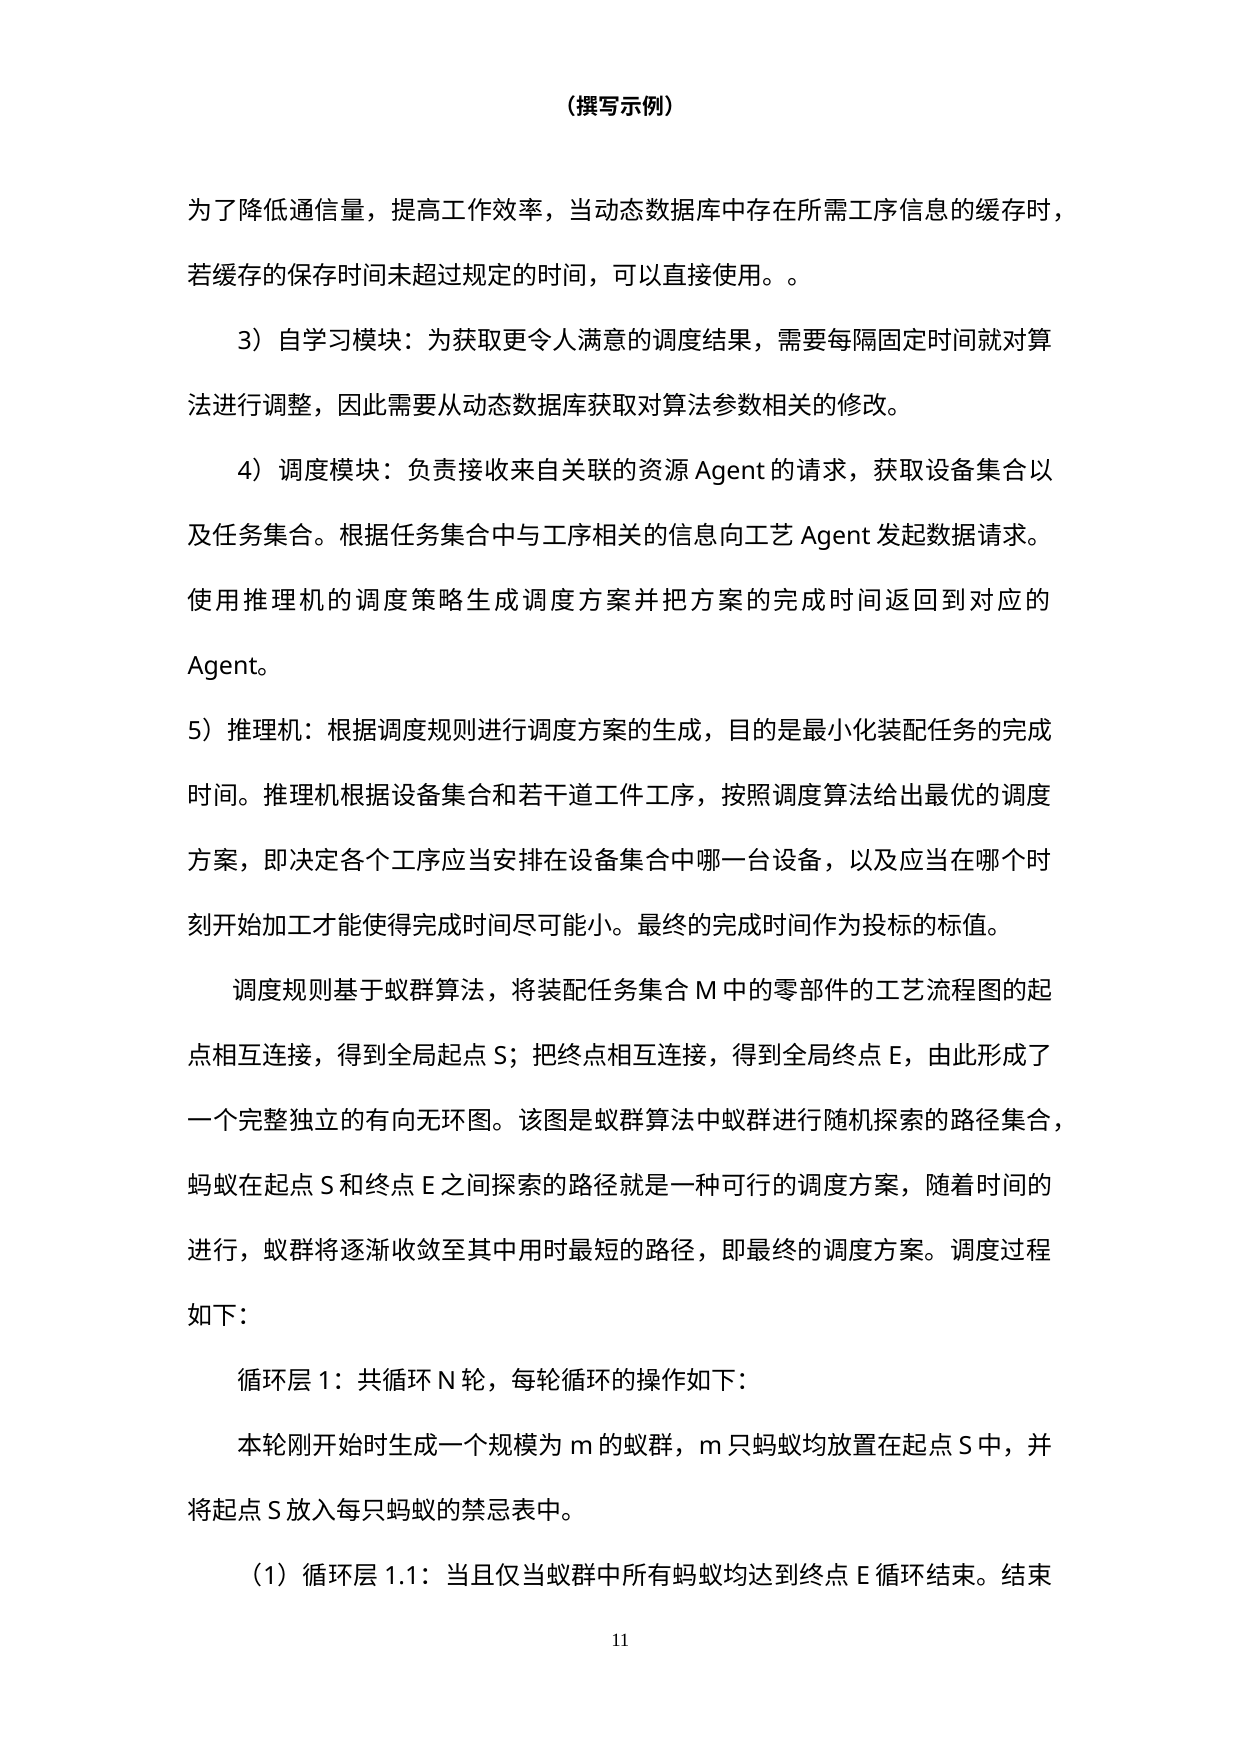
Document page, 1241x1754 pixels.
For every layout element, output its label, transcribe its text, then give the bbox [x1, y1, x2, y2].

text 调度规则基于蚁群算法，将装配任务集合M中的零部件的工艺流程图的起点相互连接，得到全局起点S；把终点相互连接，得到全局终点E，由此形成了一个完整独立的有向无环图。该图是蚁群算法中蚁群进行随机探索的路径集合，蚂蚁在起点S和终点E之间探索的路径就是一种可行的调度方案，随着时间的进行，蚁群将逐渐收敛至其中用时最短的路径，即最终的调度方案。调度过程如下： [187, 942, 1053, 1332]
text 5）推理机：根据调度规则进行调度方案的生成，目的是最小化装配任务的完成时间。推理机根据设备集合和若干道工件工序，按照调度算法给出最优的调度方案，即决定各个工序应当安排在设备集合中哪一台设备，以及应当在哪个时刻开始加工才能使得完成时间尽可能小。最终的完成时间作为投标的标值。 [187, 682, 1053, 942]
text 1）动态数据库：记录缓存运行期间所查询到的与工序加工信息相关的数据。为了降低通信量，提高工作效率，当动态数据库中存在所需工序信息的缓存时，若缓存的保存时间未超过规定的时间，可以直接使用。。 [187, 162, 1053, 292]
text 循环层1：共循环N轮，每轮循环的操作如下： [187, 1332, 1053, 1397]
text （1）循环层1.1：当且仅当蚁群中所有蚂蚁均达到终点E循环结束。结束后每只蚂蚁的禁忌表中工序的添加顺序将作为该蚂蚁的轨迹,该循环的执行过程为： [187, 1527, 1053, 1592]
text 本轮刚开始时生成一个规模为m的蚁群，m只蚂蚁均放置在起点S中，并将起点S放入每只蚂蚁的禁忌表中。 [187, 1397, 1053, 1527]
text 3）自学习模块：为获取更令人满意的调度结果，需要每隔固定时间就对算法进行调整，因此需要从动态数据库获取对算法参数相关的修改。 [187, 292, 1053, 422]
text 4）调度模块：负责接收来自关联的资源Agent的请求，获取设备集合以及任务集合。根据任务集合中与工序相关的信息向工艺Agent发起数据请求。使用推理机的调度策略生成调度方案并把方案的完成时间返回到对应的Agent。 [187, 422, 1053, 682]
